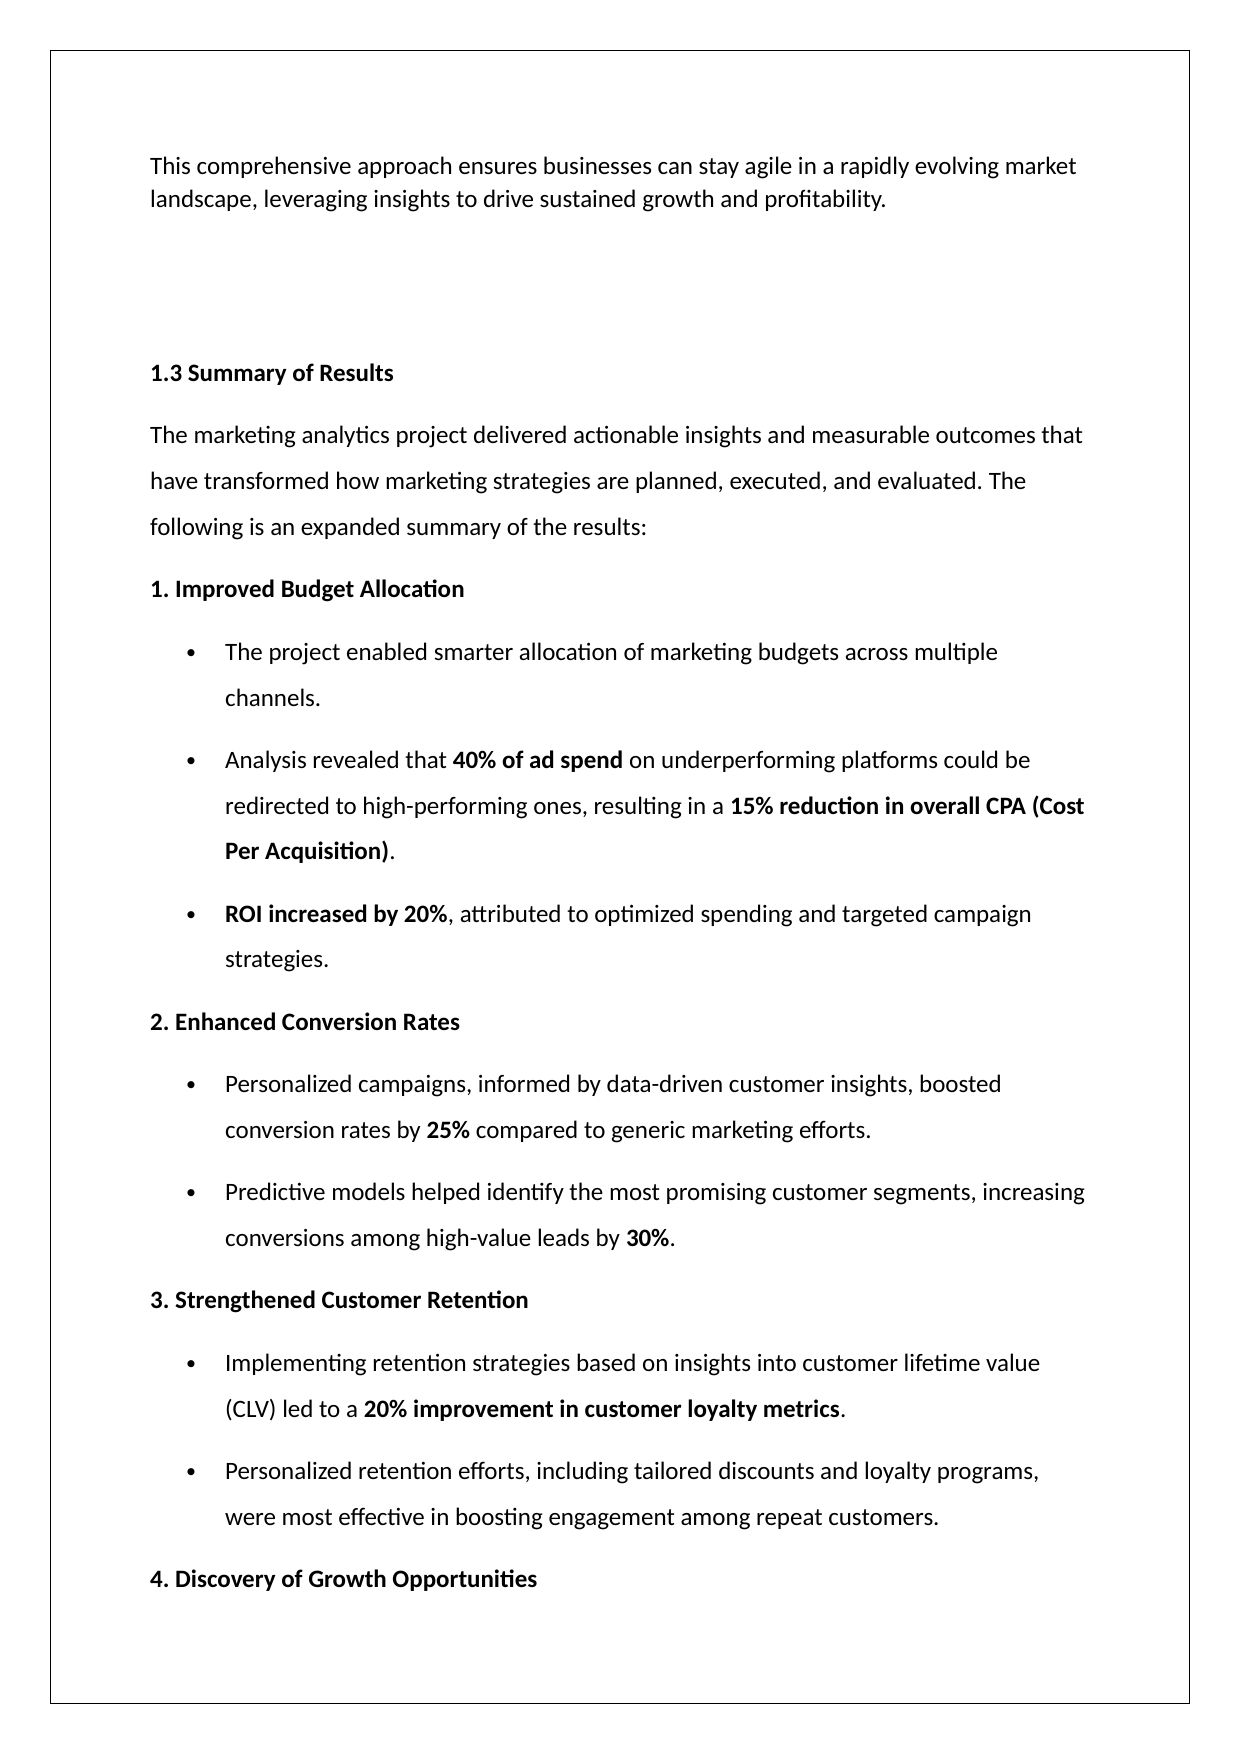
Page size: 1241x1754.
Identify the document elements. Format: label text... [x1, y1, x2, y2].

list The project enabled smarter allocation of marketing budgets across multiple channels. [187, 636, 1090, 712]
list Analysis revealed that 40% of ad spend on underperforming platforms could be redirected to high-performing ones, resulting in a 15% reduction in overall CPA (Cost Per Acquisition). [187, 744, 1090, 866]
list Implementing retention strategies based on insights into customer lifetime value (CLV) led to a 20% improvement in customer loyalty metrics. [187, 1347, 1090, 1423]
text 1.3 Summary of Results [150, 357, 1090, 388]
list Personalized retention efforts, including tailored discounts and loyalty programs, were most effective in boosting engagement among repeat customers. [187, 1455, 1090, 1531]
text 4. Discovery of Growth Opportunities [150, 1563, 1090, 1594]
text 3. Strengthened Customer Retention [150, 1285, 1090, 1315]
text The marketing analytics project delivered actionable insights and measurable outcomes that have transformed how marketing strategies are planned, executed, and evaluated. The following is an expanded summary of the results: [150, 420, 1090, 542]
list Personalized campaigns, informed by data-driven customer insights, boosted conversion rates by 25% compared to generic marketing efforts. [187, 1068, 1090, 1145]
text 2. Enhanced Conversion Rates [150, 1006, 1090, 1037]
list ROI increased by 20%, attributed to optimized spending and targeted campaign strategies. [187, 898, 1090, 974]
text 1. Improved Budget Allocation [150, 573, 1090, 604]
list Predictive models helped identify the most promising customer segments, increasing conversions among high-value leads by 30%. [187, 1177, 1090, 1253]
text This comprehensive approach ensures businesses can stay agile in a rapidly evolving market landscape, leveraging insights to drive sustained growth and profitability. [150, 150, 1090, 213]
